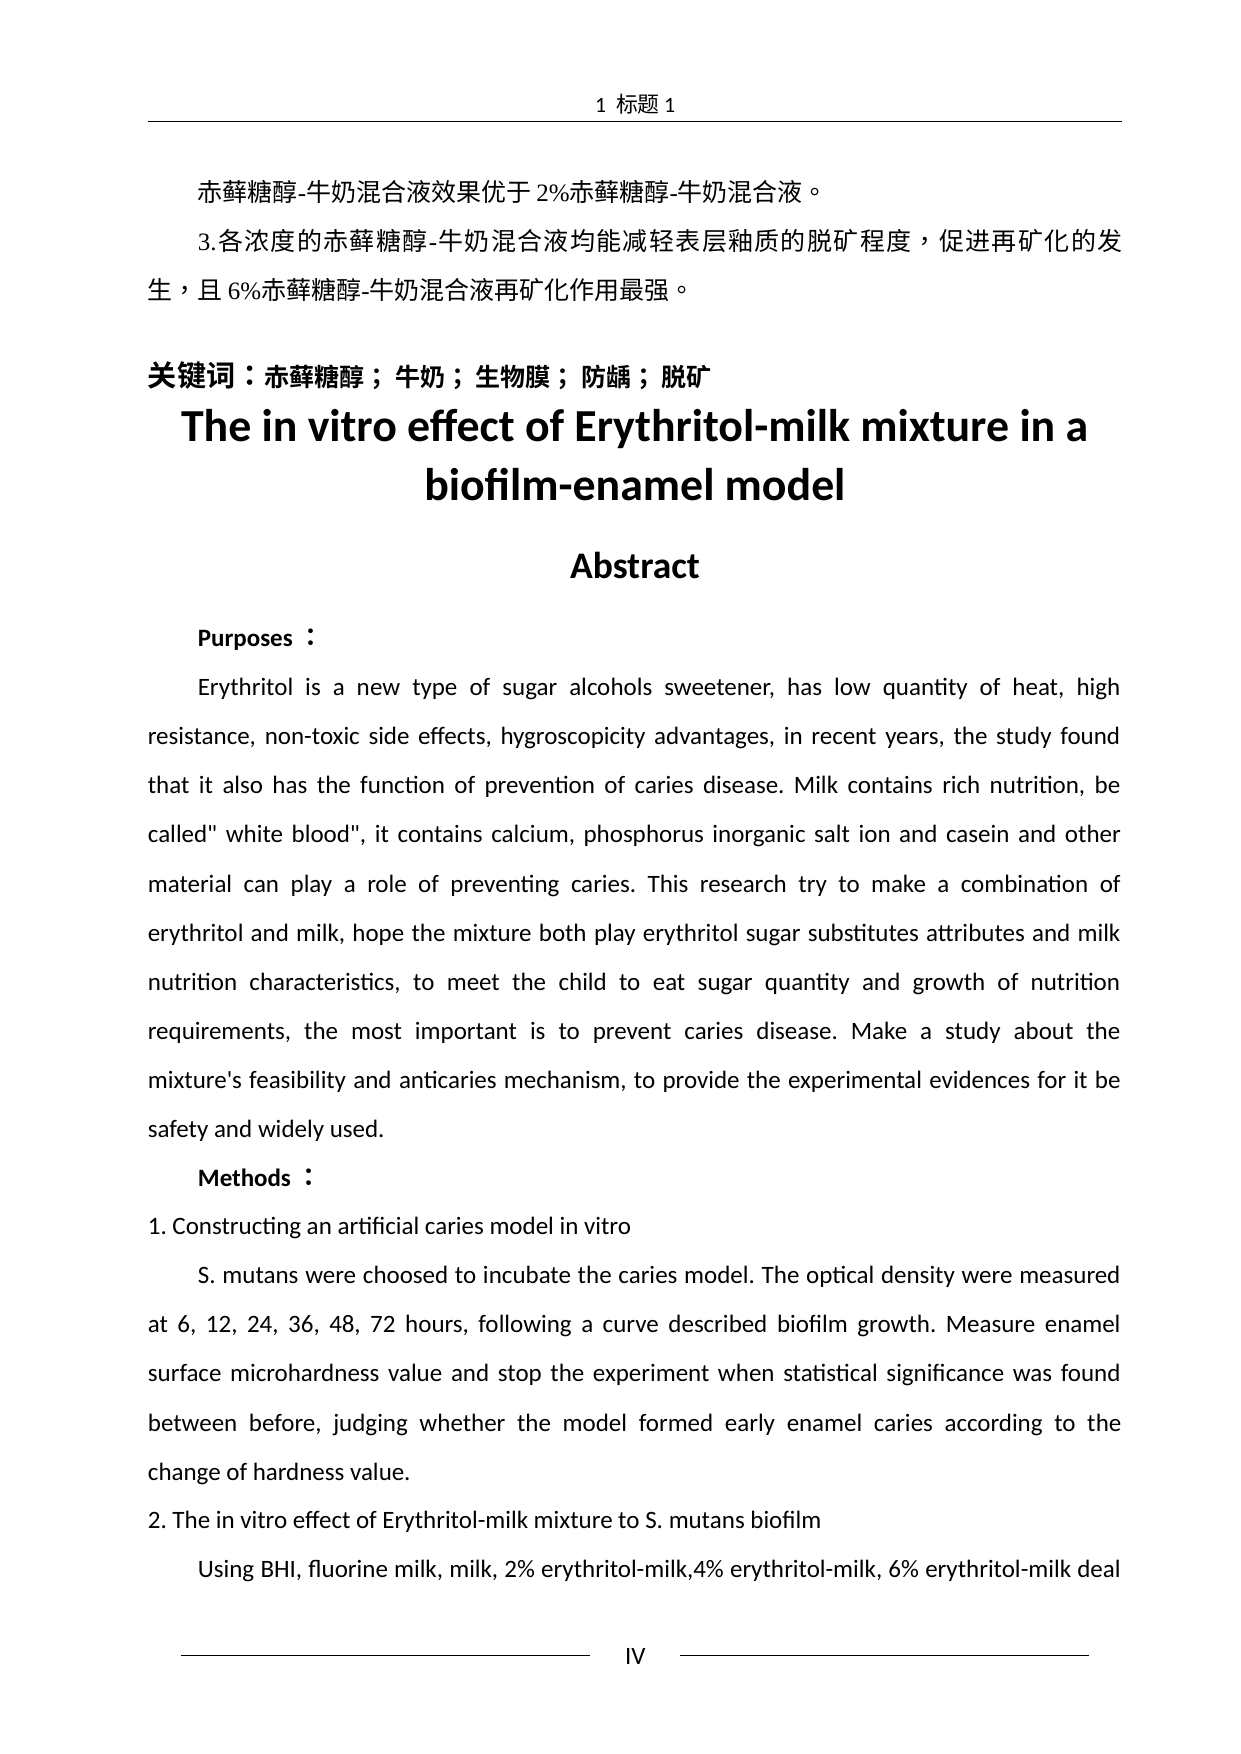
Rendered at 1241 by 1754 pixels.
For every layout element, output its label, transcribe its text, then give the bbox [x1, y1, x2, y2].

text Purposes ： [148, 604, 1122, 653]
text Abstract [148, 536, 1122, 588]
text Erythritol is a new type of sugar alcohols sweetener, has low quantity of heat, high resistance, non-toxic side effects, hygroscopicity advantages, in recent years, the study found that it also has the function of prevention of caries disease. Milk contains rich nutrition, be called" white blood", it contains calcium, phosphorus inorganic salt ion and casein and other material can play a role of preventing caries. This research try to make a combination of erythritol and milk, hope the mixture both play erythritol sugar substitutes attributes and milk nutrition characteristics, to meet the child to eat sugar quantity and growth of nutrition requirements, the most important is to prevent caries disease. Make a study about the mixture's feasibility and anticaries mechanism, to provide the experimental evidences for it be safety and widely used. [148, 653, 1122, 1143]
text The in vitro effect of Erythritol-milk mixture in a biofilm-enamel model [148, 395, 1122, 511]
list 2. The in vitro effect of Erythritol-milk mixture to S. mutans biofilm [148, 1486, 1122, 1534]
text Methods ： [148, 1143, 1122, 1193]
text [148, 1534, 1122, 1584]
text 赤藓糖醇-牛奶混合液效果优于2%赤藓糖醇-牛奶混合液。 [148, 158, 1122, 208]
text 关键词：赤藓糖醇； 牛奶； 生物膜； 防龋； 脱矿 [148, 355, 1122, 395]
text 3.各浓度的赤藓糖醇-牛奶混合液均能减轻表层釉质的脱矿程度，促进再矿化的发生，且6%赤藓糖醇-牛奶混合液再矿化作用最强。 [148, 208, 1122, 306]
list 1. Constructing an artificial caries model in vitro [148, 1193, 1122, 1241]
text S. mutans were choosed to incubate the caries model. The optical density were measured at 6, 12, 24, 36, 48, 72 hours, following a curve described biofilm growth. Measure enamel surface microhardness value and stop the experiment when statistical significance was found between before, judging whether the model formed early enamel caries according to the change of hardness value. [148, 1241, 1122, 1486]
